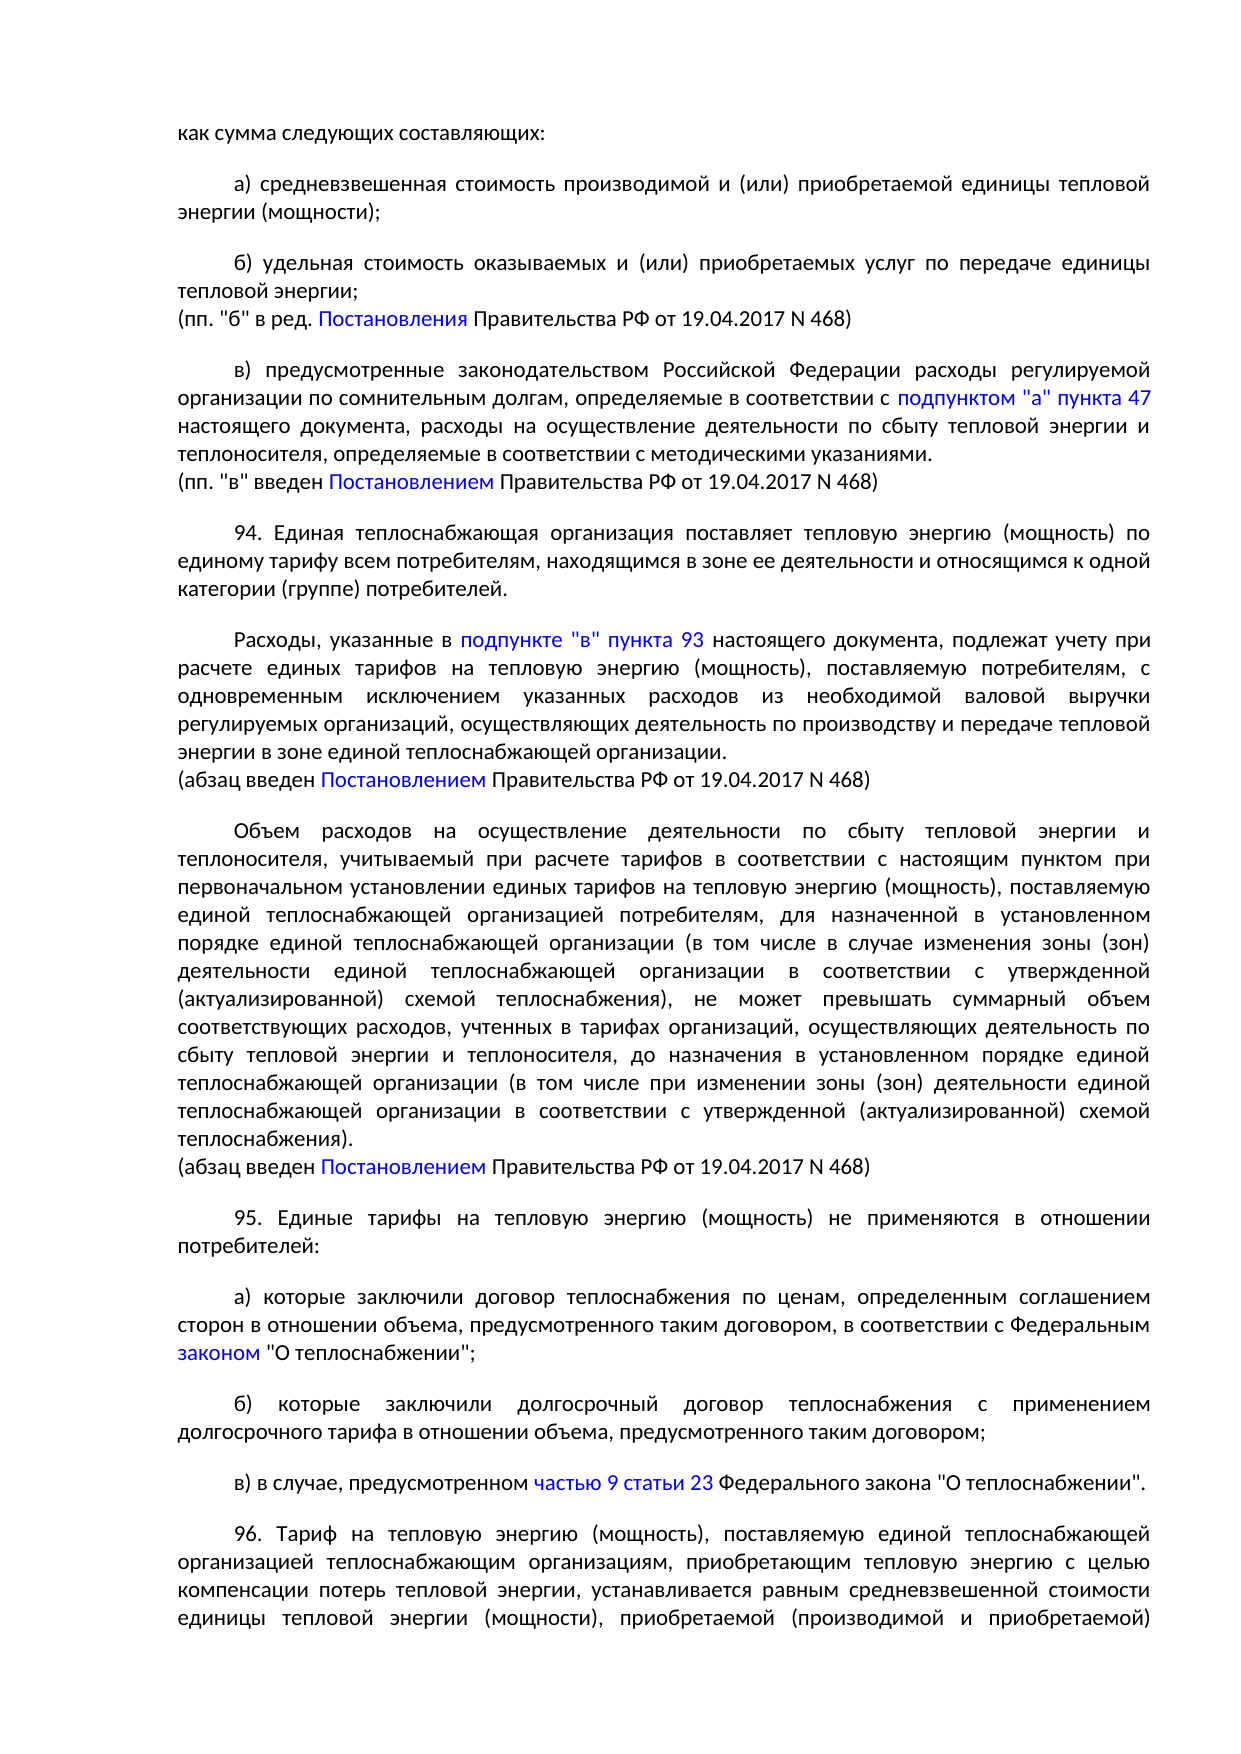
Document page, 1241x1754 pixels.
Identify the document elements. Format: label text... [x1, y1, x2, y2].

text (абзац введен Постановлением Правительства РФ от 19.04.2017 N 468) [177, 1152, 1152, 1180]
text в) в случае, предусмотренном частью 9 статьи 23 Федерального закона "О теплоснабжении". [177, 1468, 1152, 1496]
text (пп. "б" в ред. Постановления Правительства РФ от 19.04.2017 N 468) [177, 304, 1152, 332]
text в) предусмотренные законодательством Российской Федерации расходы регулируемой организации по сомнительным долгам, определяемые в соответствии с подпунктом "а" пункта 47 настоящего документа, расходы на осуществление деятельности по сбыту тепловой энергии и теплоносителя, определяемые в соответствии с методическими указаниями. [177, 355, 1152, 467]
text (абзац введен Постановлением Правительства РФ от 19.04.2017 N 468) [177, 765, 1152, 793]
text а) которые заключили договор теплоснабжения по ценам, определенным соглашением сторон в отношении объема, предусмотренного таким договором, в соответствии с Федеральным законом "О теплоснабжении"; [177, 1282, 1152, 1366]
text Расходы, указанные в подпункте "в" пункта 93 настоящего документа, подлежат учету при расчете единых тарифов на тепловую энергию (мощность), поставляемую потребителям, с одновременным исключением указанных расходов из необходимой валовой выручки регулируемых организаций, осуществляющих деятельность по производству и передаче тепловой энергии в зоне единой теплоснабжающей организации. [177, 625, 1152, 765]
text б) которые заключили долгосрочный договор теплоснабжения с применением долгосрочного тарифа в отношении объема, предусмотренного таким договором; [177, 1389, 1152, 1445]
text Объем расходов на осуществление деятельности по сбыту тепловой энергии и теплоносителя, учитываемый при расчете тарифов в соответствии с настоящим пунктом при первоначальном установлении единых тарифов на тепловую энергию (мощность), поставляемую единой теплоснабжающей организацией потребителям, для назначенной в установленном порядке единой теплоснабжающей организации (в том числе в случае изменения зоны (зон) деятельности единой теплоснабжающей организации в соответствии с утвержденной (актуализированной) схемой теплоснабжения), не может превышать суммарный объем соответствующих расходов, учтенных в тарифах организаций, осуществляющих деятельность по сбыту тепловой энергии и теплоносителя, до назначения в установленном порядке единой теплоснабжающей организации (в том числе при изменении зоны (зон) деятельности единой теплоснабжающей организации в соответствии с утвержденной (актуализированной) схемой теплоснабжения). [177, 816, 1152, 1152]
text 94. Единая теплоснабжающая организация поставляет тепловую энергию (мощность) по единому тарифу всем потребителям, находящимся в зоне ее деятельности и относящимся к одной категории (группе) потребителей. [177, 518, 1152, 602]
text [177, 1519, 1152, 1631]
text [177, 118, 1152, 146]
text а) средневзвешенная стоимость производимой и (или) приобретаемой единицы тепловой энергии (мощности); [177, 169, 1152, 225]
text б) удельная стоимость оказываемых и (или) приобретаемых услуг по передаче единицы тепловой энергии; [177, 248, 1152, 304]
text 95. Единые тарифы на тепловую энергию (мощность) не применяются в отношении потребителей: [177, 1203, 1152, 1259]
text (пп. "в" введен Постановлением Правительства РФ от 19.04.2017 N 468) [177, 467, 1152, 495]
